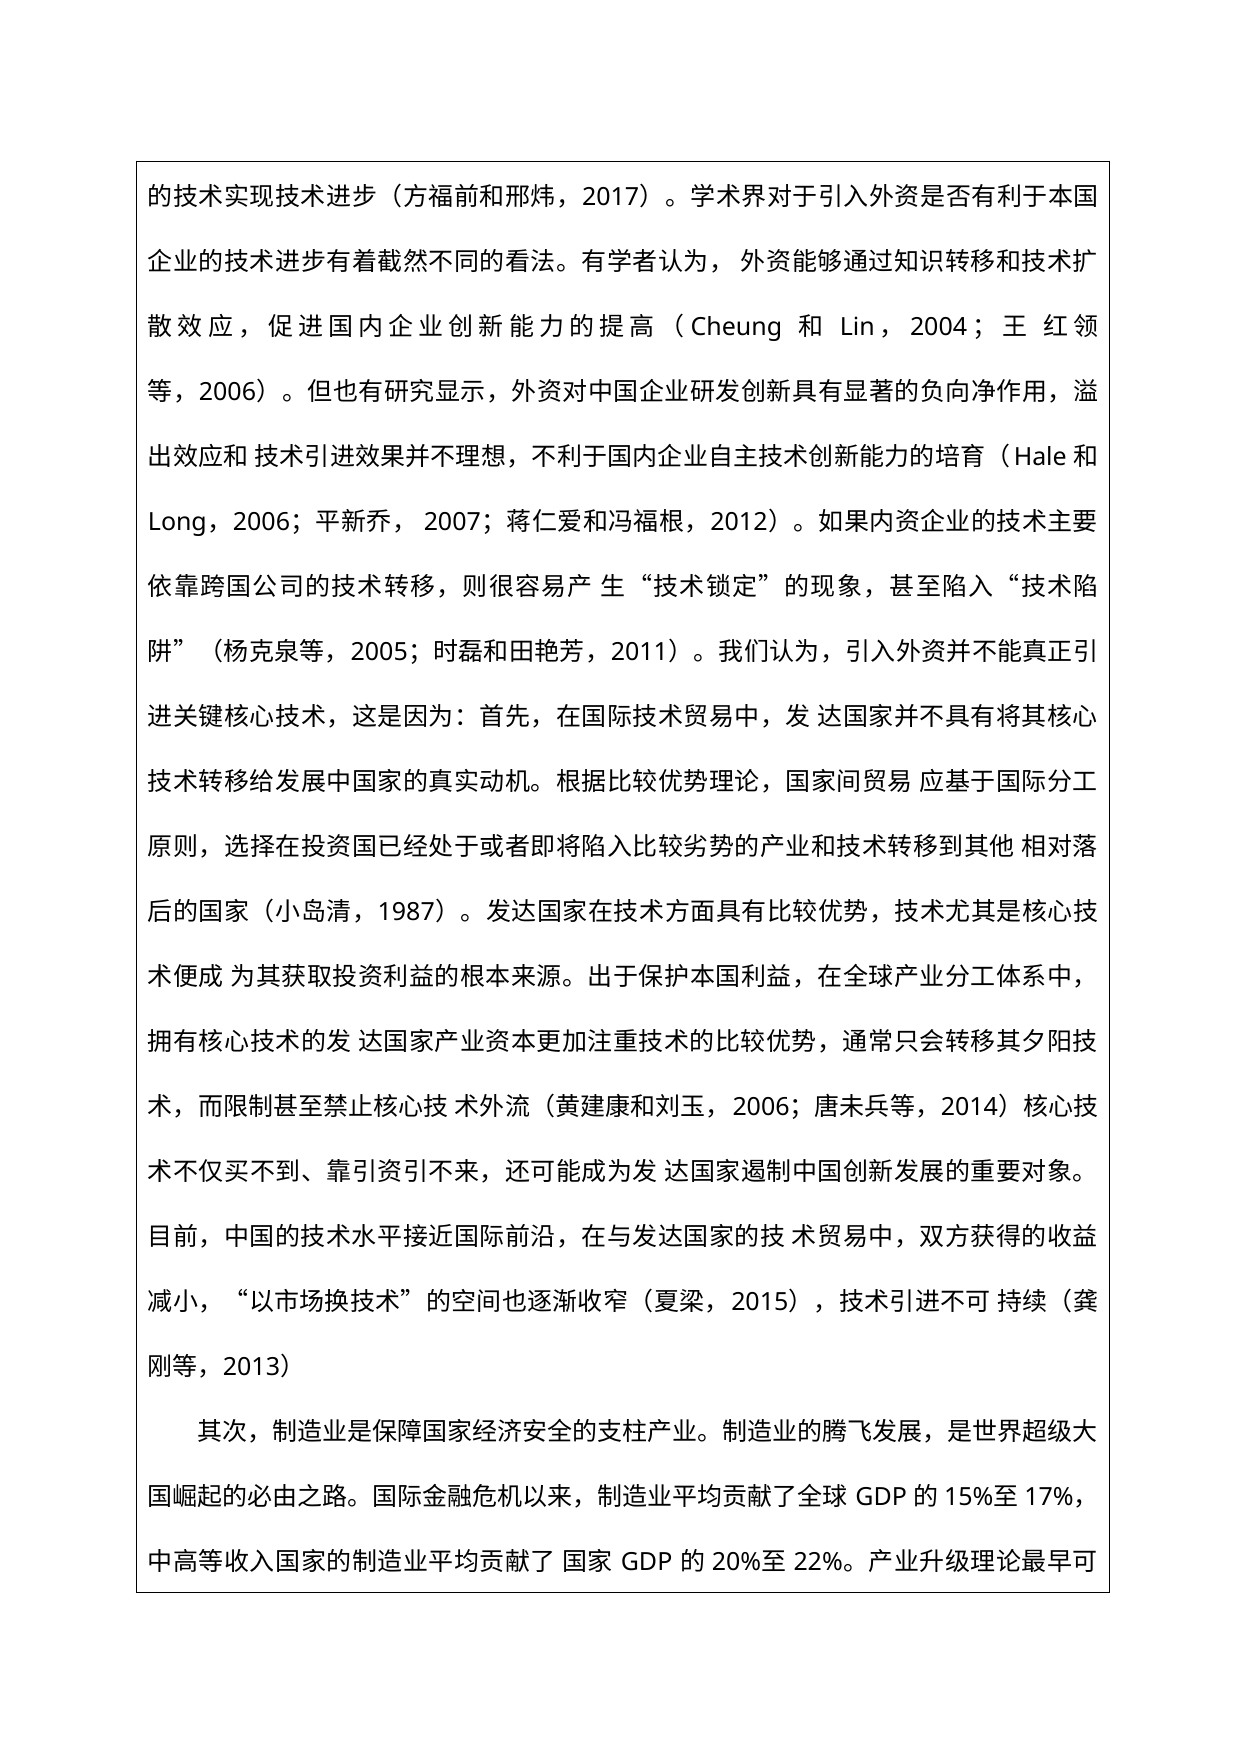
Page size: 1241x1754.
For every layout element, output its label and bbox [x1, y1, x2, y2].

table_header [137, 162, 1109, 1592]
